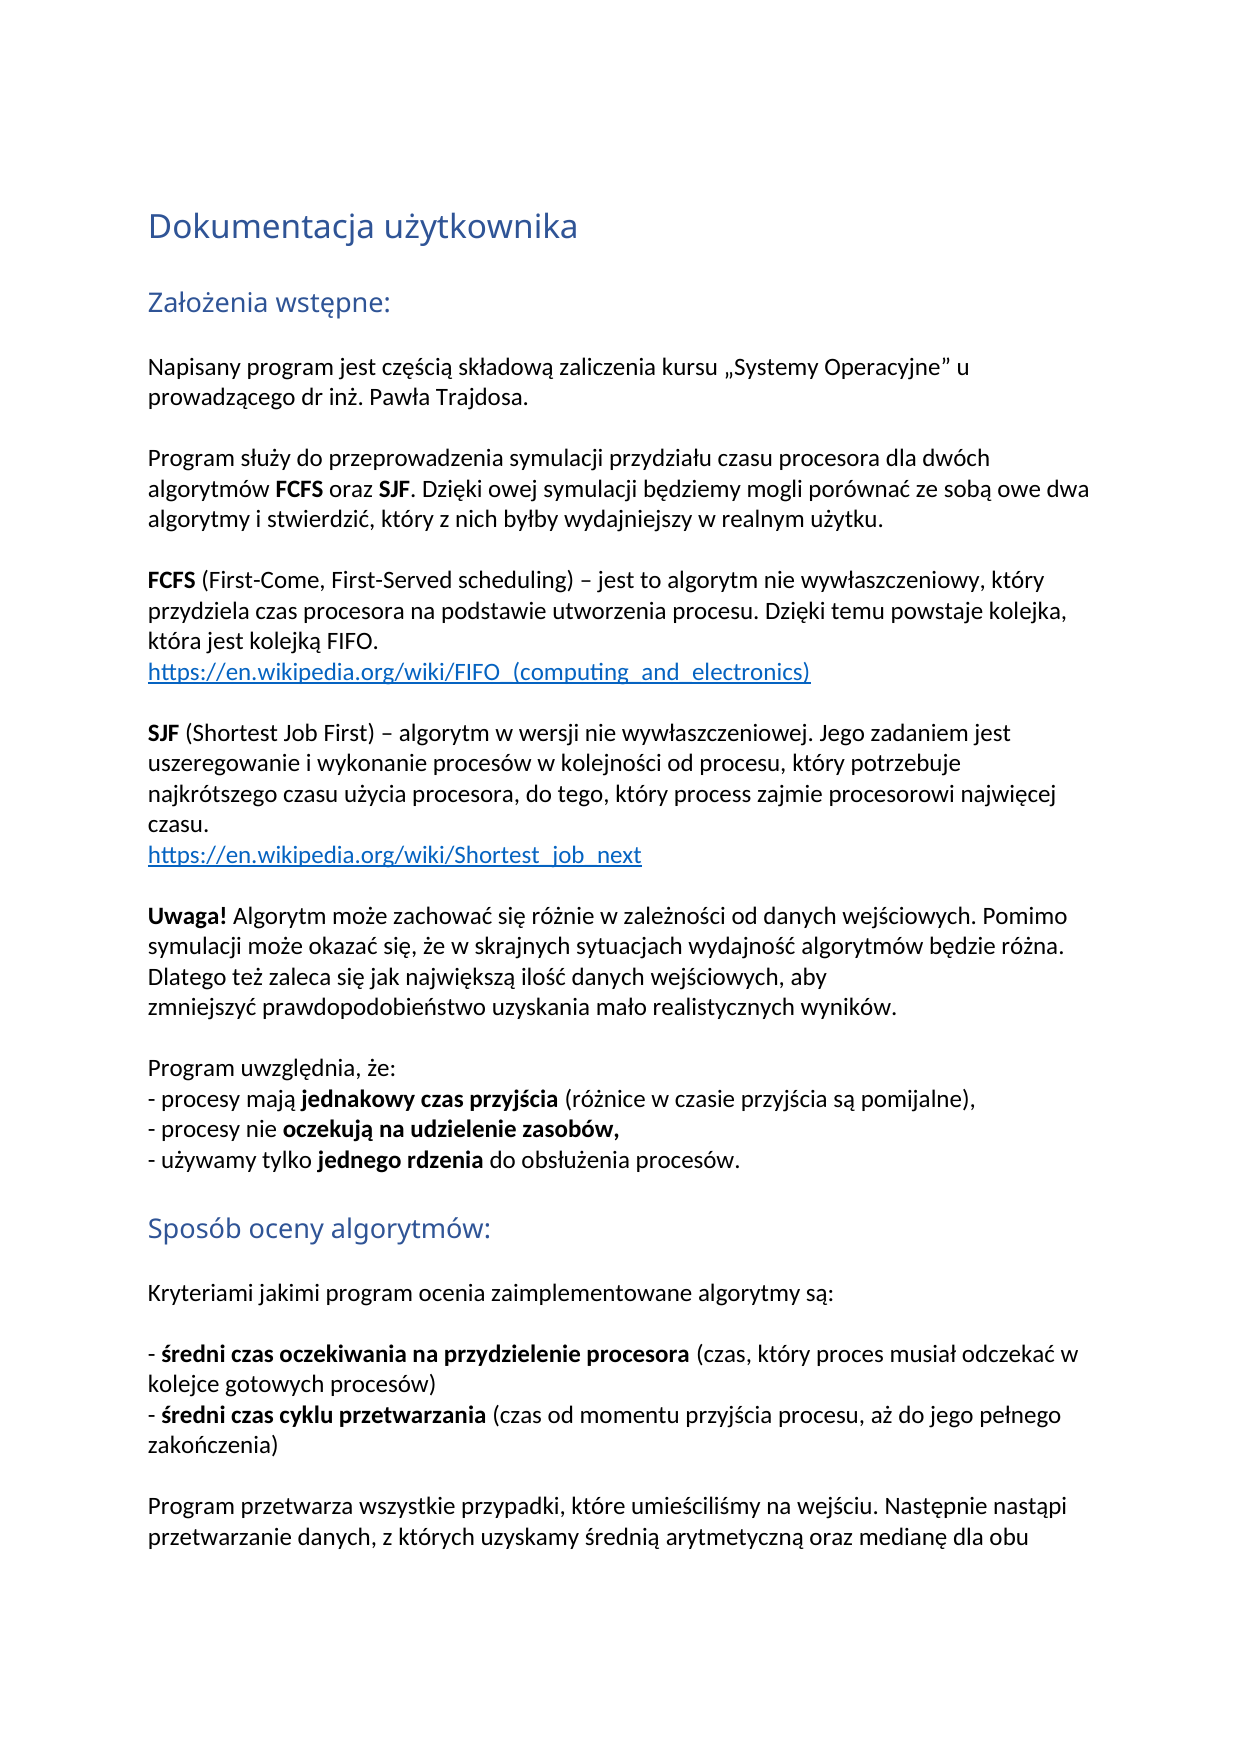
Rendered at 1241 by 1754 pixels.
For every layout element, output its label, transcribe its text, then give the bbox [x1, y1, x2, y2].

text - używamy tylko jednego rdzenia do obsłużenia procesów. [148, 1144, 1093, 1175]
text - średni czas cyklu przetwarzania (czas od momentu przyjścia procesu, aż do jego pełnego zakończenia) [148, 1399, 1093, 1460]
subtitle Założenia wstępne: [148, 283, 1093, 320]
text FCFS (First-Come, First-Served scheduling) – jest to algorytm nie wywłaszczeniowy, który przydziela czas procesora na podstawie utworzenia procesu. Dzięki temu powstaje kolejka, która jest kolejką FIFO. https://en.wikipedia.org/wiki/FIFO_(computing_and_electronics) [148, 564, 1093, 686]
subtitle Dokumentacja użytkownika [148, 203, 1093, 248]
text Program służy do przeprowadzenia symulacji przydziału czasu procesora dla dwóch algorytmów FCFS oraz SJF. Dzięki owej symulacji będziemy mogli porównać ze sobą owe dwa algorytmy i stwierdzić, który z nich byłby wydajniejszy w realnym użytku. [148, 442, 1093, 534]
text Program uwzględnia, że: - procesy mają jednakowy czas przyjścia (różnice w czasie przyjścia są pomijalne), - procesy nie oczekują na udzielenie zasobów, [148, 1053, 1093, 1144]
text Kryteriami jakimi program ocenia zaimplementowane algorytmy są: [148, 1277, 1093, 1338]
subtitle Sposób oceny algorytmów: [148, 1209, 1093, 1246]
text - średni czas oczekiwania na przydzielenie procesora (czas, który proces musiał odczekać w kolejce gotowych procesów) [148, 1338, 1093, 1399]
text Uwaga! Algorytm może zachować się różnie w zależności od danych wejściowych. Pomimo symulacji może okazać się, że w skrajnych sytuacjach wydajność algorytmów będzie różna. Dlatego też zaleca się jak największą ilość danych wejściowych, aby zmniejszyć prawdopodobieństwo uzyskania mało realistycznych wyników. [148, 869, 1093, 1022]
text SJF (Shortest Job First) – algorytm w wersji nie wywłaszczeniowej. Jego zadaniem jest uszeregowanie i wykonanie procesów w kolejności od procesu, który potrzebuje najkrótszego czasu użycia procesora, do tego, który process zajmie procesorowi najwięcej czasu. https://en.wikipedia.org/wiki/Shortest_job_next [148, 717, 1093, 869]
text Napisany program jest częścią składową zaliczenia kursu „Systemy Operacyjne” u prowadzącego dr inż. Pawła Trajdosa. [148, 351, 1093, 412]
